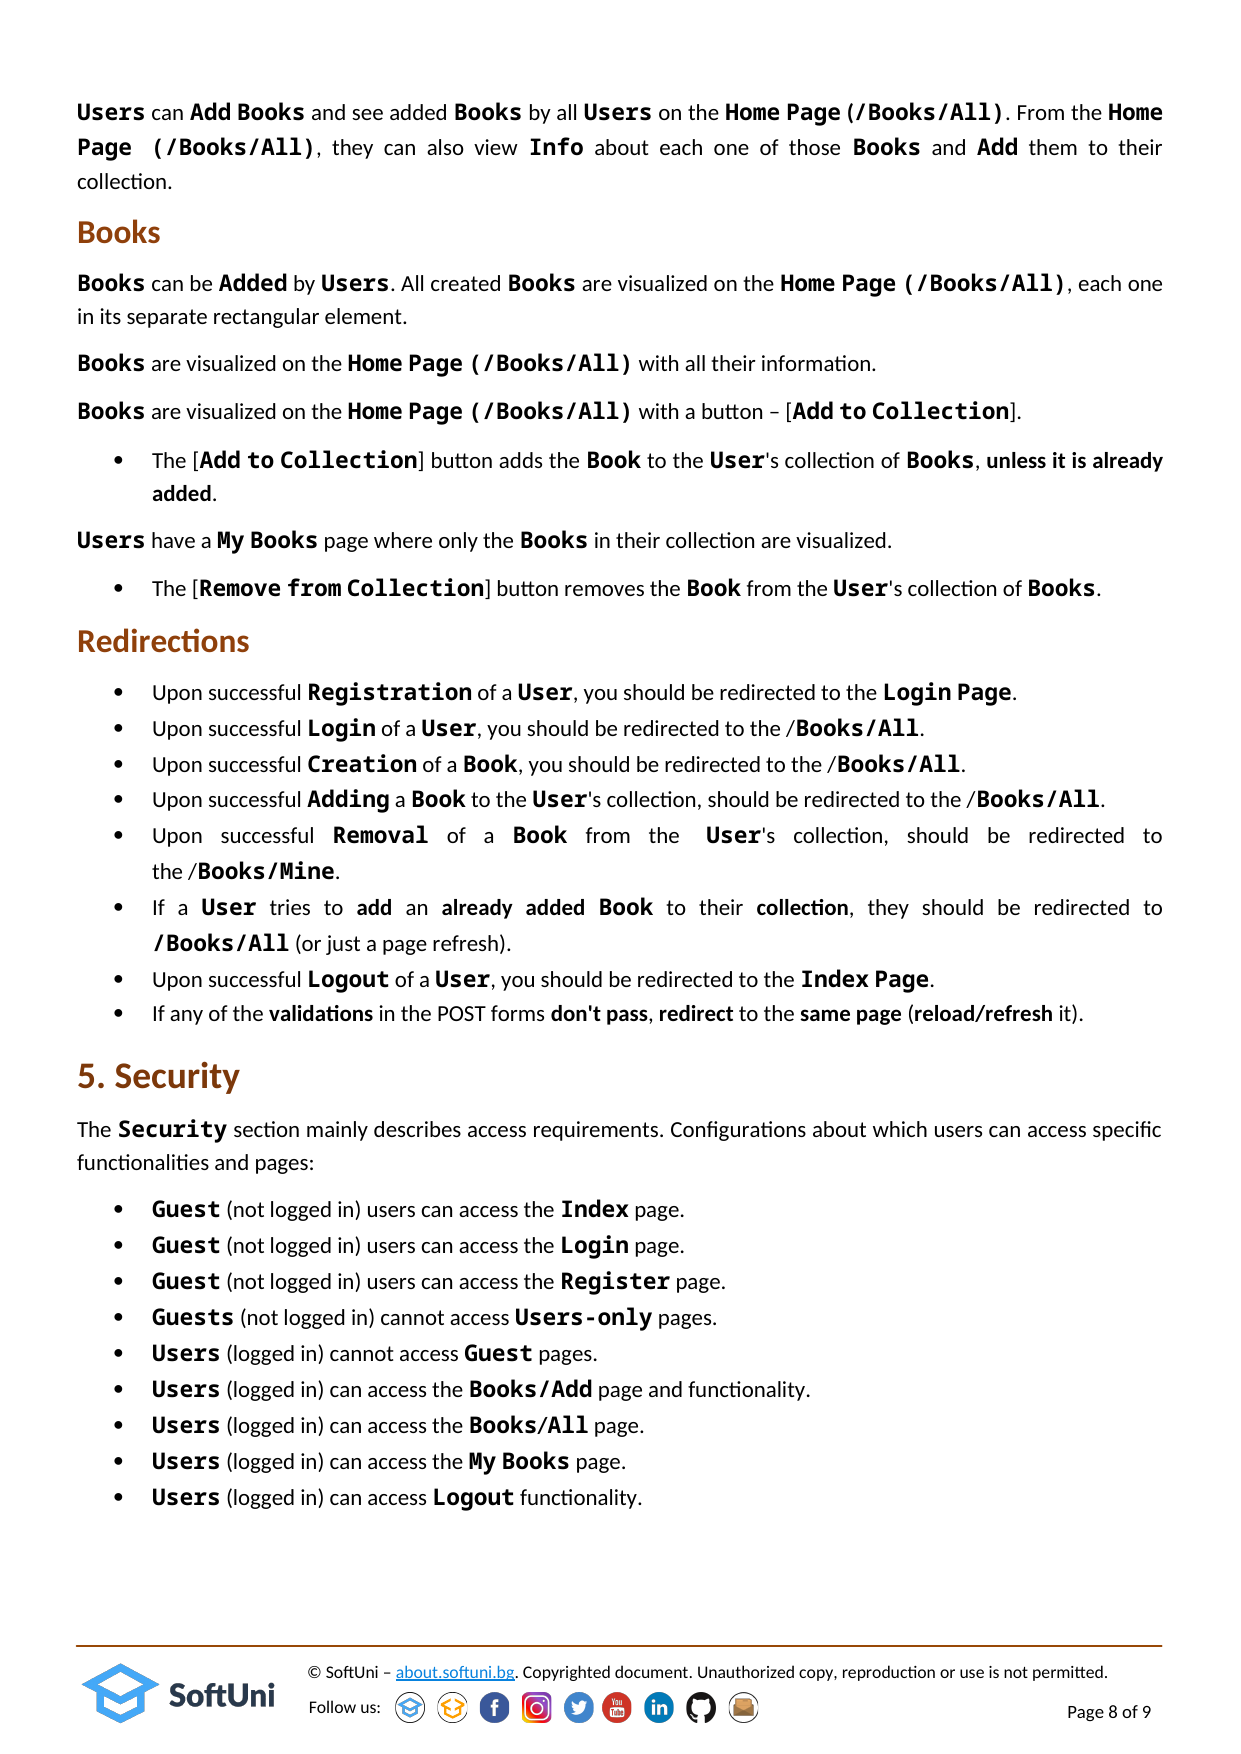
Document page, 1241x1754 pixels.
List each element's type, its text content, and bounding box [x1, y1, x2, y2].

list Users (logged in) can access the My Books page. [114, 1445, 1163, 1476]
list Guest (not logged in) users can access the Register page. [114, 1265, 1163, 1296]
text Users have a My Books page where only the Books in their collection are visualized. [77, 524, 1163, 555]
picture [522, 1692, 552, 1723]
subtitle Redirections [77, 621, 1163, 661]
picture [602, 1692, 632, 1723]
list The [Add to Collection] button adds the Book to the User's collection of Books, unless it is already added. [114, 443, 1163, 507]
list Guests (not logged in) cannot access Users-only pages. [114, 1301, 1163, 1332]
picture [564, 1692, 594, 1723]
list Upon successful Creation of a Book, you should be redirected to the /Books/All. [114, 747, 1163, 779]
picture [644, 1692, 653, 1701]
list Guest (not logged in) users can access the Login page. [114, 1229, 1163, 1260]
list Users (logged in) can access the Books/All page. [114, 1409, 1163, 1440]
picture [75, 1658, 281, 1729]
list If a User tries to add an already added Book to their collection, they should be redirected to /Books/All (or just a page refresh). [114, 891, 1163, 958]
list Users (logged in) cannot access Guest pages. [114, 1337, 1163, 1368]
list The [Remove from Collection] button removes the Book from the User's collection of Books. [114, 572, 1163, 603]
subtitle Books [77, 211, 1163, 252]
list Upon successful Login of a User, you should be redirected to the /Books/All. [114, 712, 1163, 743]
text Books are visualized on the Home Page (/Books/All) with a button – [Add to Collection]. [77, 395, 1163, 426]
picture [686, 1692, 716, 1723]
picture [437, 1692, 468, 1723]
picture [665, 1692, 674, 1701]
text Users can Add Books and see added Books by all Users on the Home Page (/Books/All). From the Home Page (/Books/All), they can also view Info about each one of those Books and Add them to their collection. [77, 95, 1163, 195]
picture [479, 1692, 510, 1723]
picture [644, 1714, 653, 1723]
list Upon successful Registration of a User, you should be redirected to the Login Page. [114, 676, 1163, 707]
list Upon successful Adding a Book to the User's collection, should be redirected to the /Books/All. [114, 783, 1163, 815]
list Upon successful Logout of a User, you should be redirected to the Index Page. [114, 963, 1163, 994]
picture [665, 1714, 674, 1723]
text The Security section mainly describes access requirements. Configurations about which users can access specific functionalities and pages: [77, 1113, 1163, 1177]
list Guest (not logged in) users can access the Index page. [114, 1193, 1163, 1224]
text Books are visualized on the Home Page (/Books/All) with all their information. [77, 347, 1163, 378]
list Upon successful Removal of a Book from the User's collection, should be redirected to the /Books/Mine. [114, 819, 1163, 887]
list Users (logged in) can access Logout functionality. [114, 1481, 1163, 1512]
list Users (logged in) can access the Books/Add page and functionality. [114, 1373, 1163, 1404]
picture [728, 1692, 759, 1723]
subtitle Security [77, 1052, 1163, 1098]
list If any of the validations in the POST forms don't pass, redirect to the same page (reload/refresh it). [114, 999, 1163, 1027]
picture [658, 1705, 667, 1714]
text Books can be Added by Users. All created Books are visualized on the Home Page (/Books/All), each one in its separate rectangular element. [77, 267, 1163, 330]
picture [395, 1692, 425, 1723]
